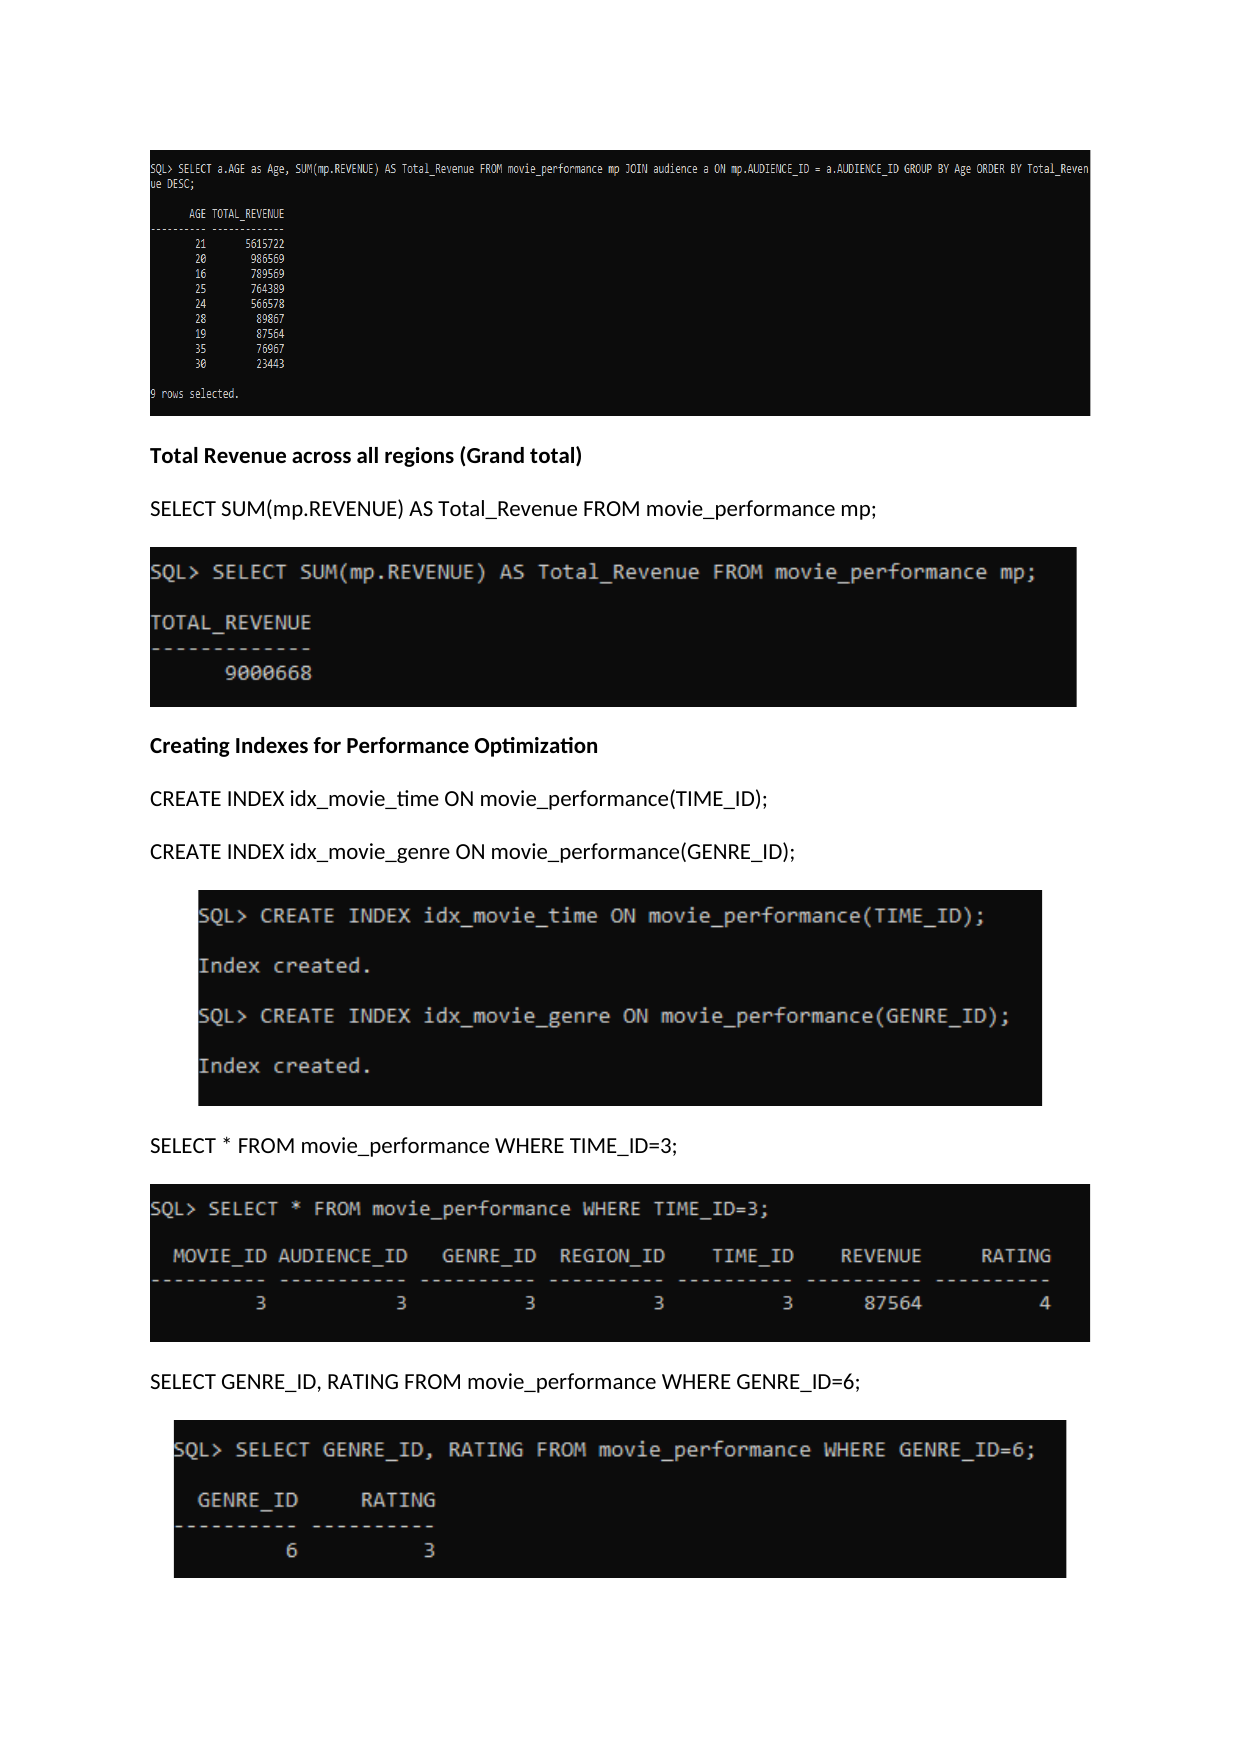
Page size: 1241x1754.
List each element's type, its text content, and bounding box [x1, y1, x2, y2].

text SELECT GENRE_ID, RATING FROM movie_performance WHERE GENRE_ID=6; [150, 1367, 1090, 1395]
picture [150, 1184, 1091, 1342]
text Creating Indexes for Performance Optimization [150, 731, 1090, 759]
picture [198, 890, 1043, 1106]
text SELECT SUM(mp.REVENUE) AS Total_Revenue FROM movie_performance mp; [150, 494, 1090, 522]
text Total Revenue across all regions (Grand total) [150, 441, 1090, 469]
picture [173, 1420, 1067, 1578]
text CREATE INDEX idx_movie_time ON movie_performance(TIME_ID); [150, 784, 1090, 812]
text SELECT * FROM movie_performance WHERE TIME_ID=3; [150, 1131, 1090, 1159]
picture [150, 547, 1077, 707]
text CREATE INDEX idx_movie_genre ON movie_performance(GENRE_ID); [150, 837, 1090, 865]
picture [150, 150, 1091, 416]
